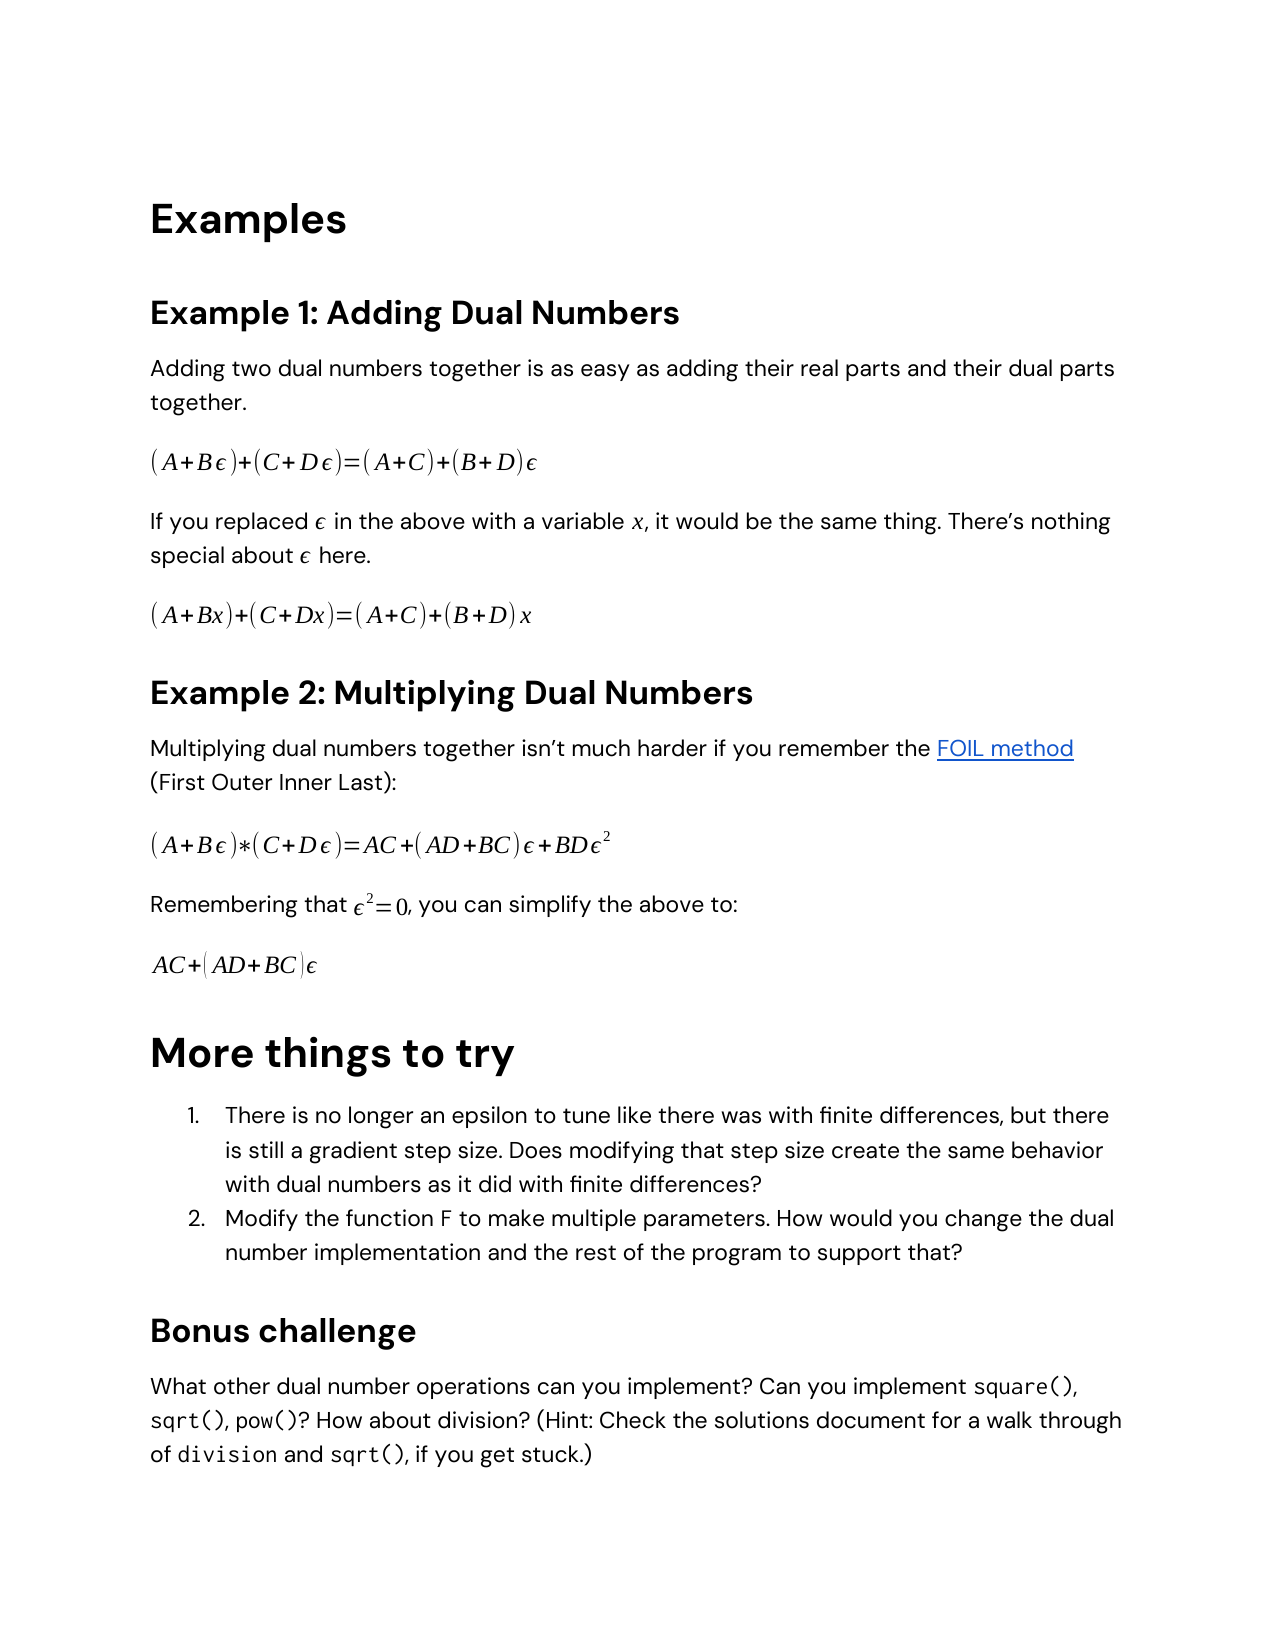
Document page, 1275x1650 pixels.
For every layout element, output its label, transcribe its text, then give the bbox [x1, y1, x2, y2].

text Multiplying dual numbers together isn’t much harder if you remember the FOIL method (First Outer Inner Last): [150, 734, 1125, 798]
text If you replaced in the above with a variable , it would be the same thing. There’s nothing special about here. [150, 506, 1125, 570]
text What other dual number operations can you implement? Can you implement square(), sqrt(), pow()? How about division? (Hint: Check the solutions document for a walk through of division and sqrt(), if you get stuck.) [150, 1372, 1125, 1470]
text Remembering that , you can simplify the above to: [150, 889, 1125, 920]
subtitle Example 1: Adding Dual Numbers [150, 292, 1125, 335]
text Adding two dual numbers together is as easy as adding their real parts and their dual parts together. [150, 354, 1125, 418]
subtitle Example 2: Multiplying Dual Numbers [150, 671, 1125, 715]
subtitle More things to try [150, 1026, 1125, 1081]
subtitle Examples [150, 192, 1125, 246]
list There is no longer an epsilon to tune like there was with finite differences, but there is still a gradient step size. Does modifying that step size create the same behavior with dual numbers as it did with finite differences? [187, 1101, 1125, 1199]
subtitle Bonus challenge [150, 1309, 1125, 1353]
list Modify the function F to make multiple parameters. How would you change the dual number implementation and the rest of the program to support that? [187, 1204, 1125, 1268]
